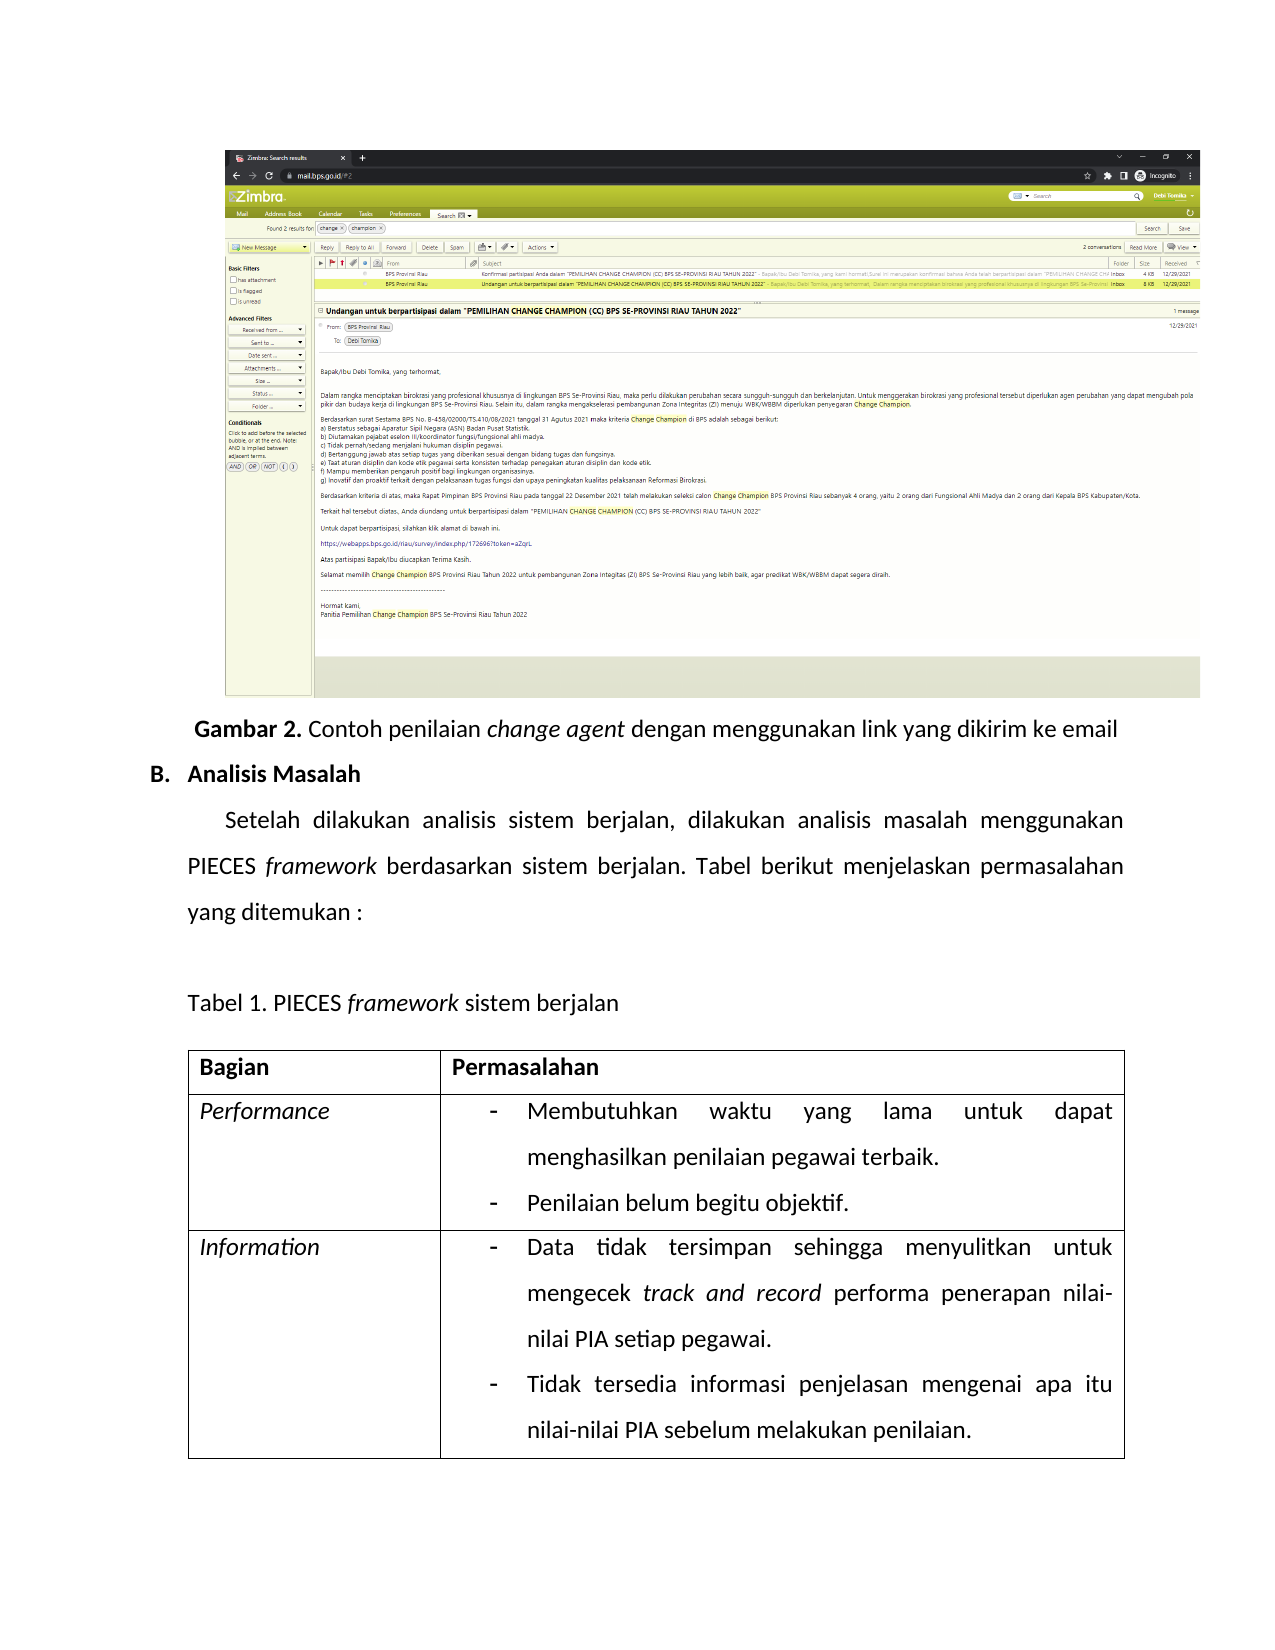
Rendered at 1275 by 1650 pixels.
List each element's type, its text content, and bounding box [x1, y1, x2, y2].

table_header Bagian [189, 1051, 440, 1094]
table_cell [441, 1231, 1124, 1458]
table_cell Membutuhkan waktu yang lama untuk dapat menghasilkan penilaian pegawai terbaik. Penilaian belum begitu objektif. [441, 1095, 1124, 1230]
table_header Permasalahan [441, 1051, 1124, 1094]
picture [225, 150, 1200, 698]
list Analisis Masalah [150, 758, 1125, 789]
table_cell Performance [189, 1095, 440, 1230]
table_cell Information [189, 1231, 440, 1458]
list Setelah dilakukan analisis sistem berjalan, dilakukan analisis masalah menggunakan PIECES framework berdasarkan sistem berjalan. Tabel berikut menjelaskan permasalahan yang ditemukan : [187, 804, 1125, 926]
list Tabel 1. PIECES framework sistem berjalan [187, 987, 1125, 1018]
